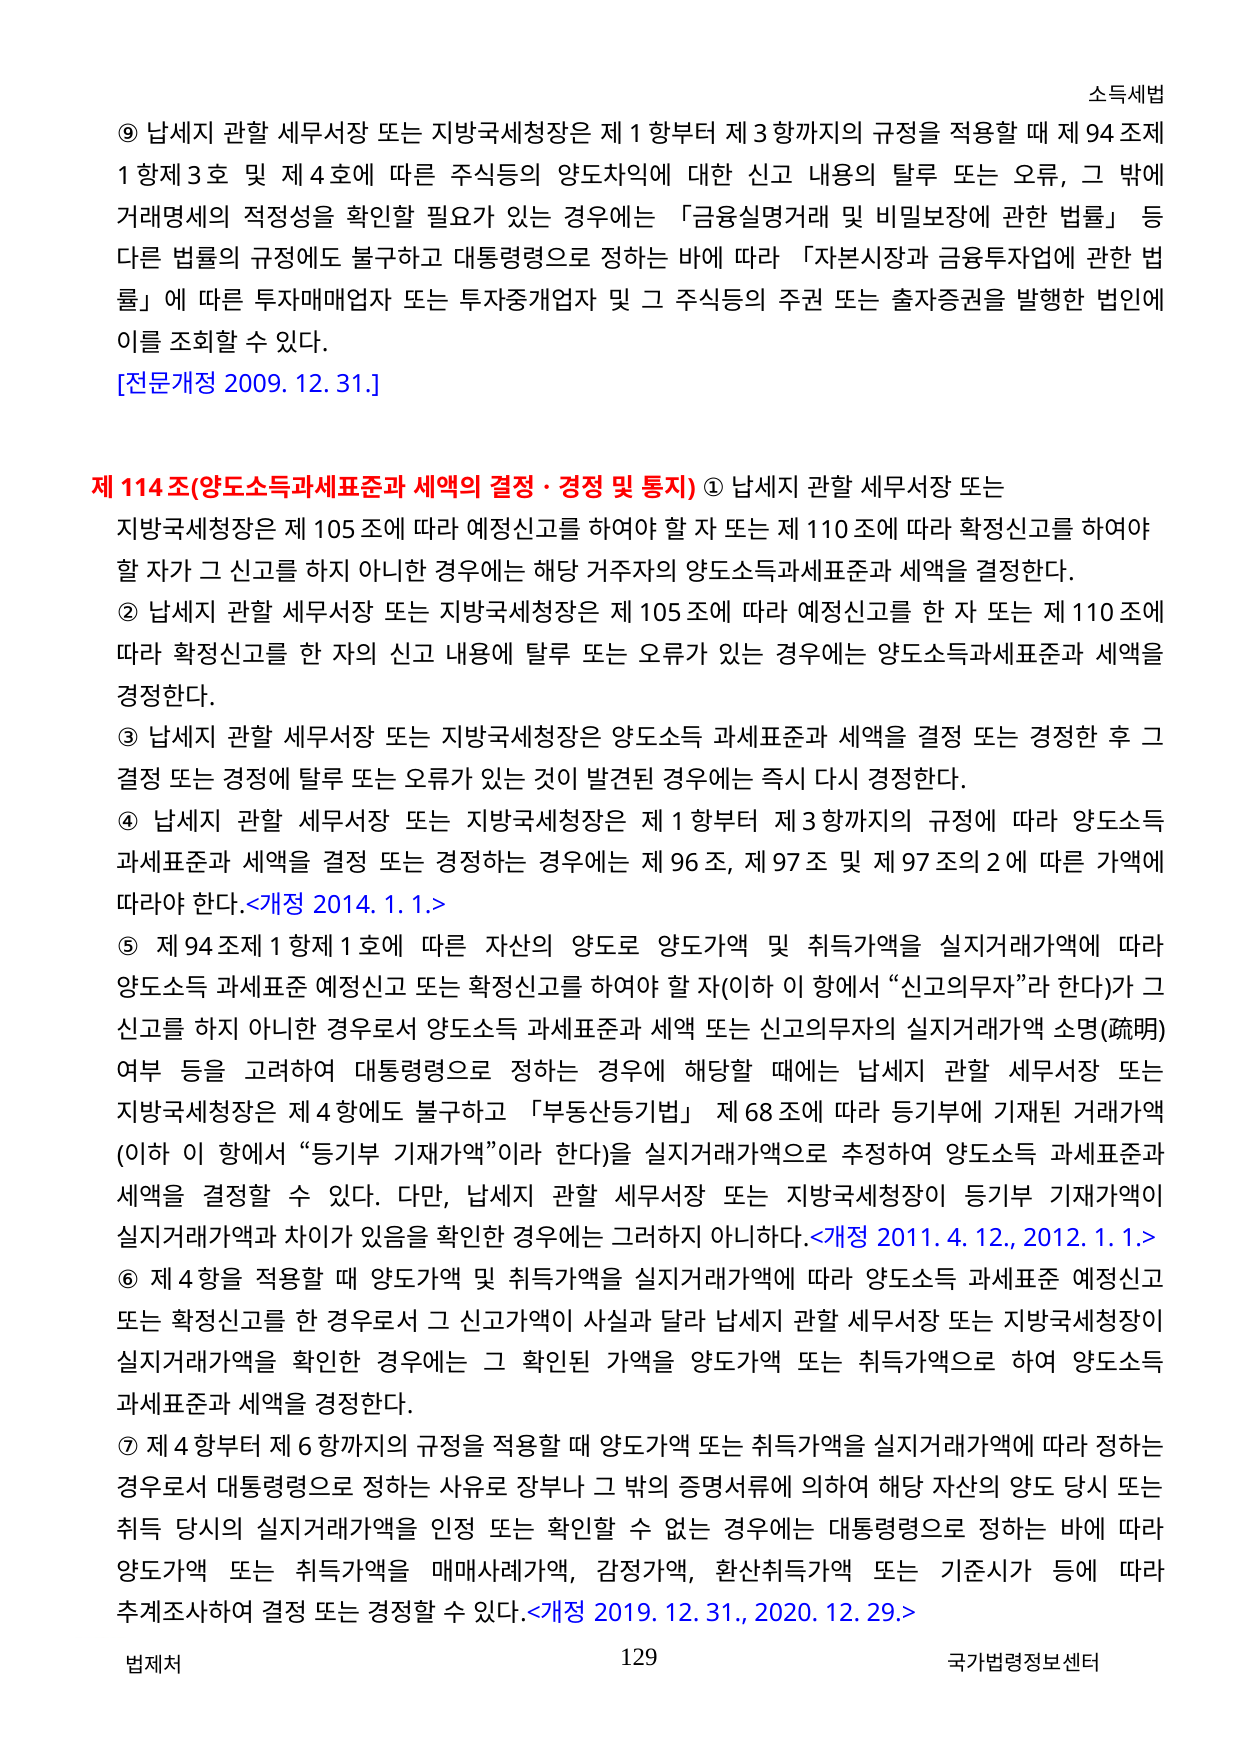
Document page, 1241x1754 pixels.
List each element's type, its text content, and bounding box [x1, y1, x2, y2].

text ③ 납세지 관할 세무서장 또는 지방국세청장은 양도소득 과세표준과 세액을 결정 또는 경정한 후 그 결정 또는 경정에 탈루 또는 오류가 있는 것이 발견된 경우에는 즉시 다시 경정한다. [117, 712, 1165, 796]
text ⑦ 제4항부터 제6항까지의 규정을 적용할 때 양도가액 또는 취득가액을 실지거래가액에 따라 정하는 경우로서 대통령령으로 정하는 사유로 장부나 그 밖의 증명서류에 의하여 해당 자산의 양도 당시 또는 취득 당시의 실지거래가액을 인정 또는 확인할 수 없는 경우에는 대통령령으로 정하는 바에 따라 양도가액 또는 취득가액을 매매사례가액, 감정가액, 환산취득가액 또는 기준시가 등에 따라 추계조사하여 결정 또는 경정할 수 있다.<개정 2019. 12. 31., 2020. 12. 29.> [117, 1421, 1165, 1629]
text ⑨ 납세지 관할 세무서장 또는 지방국세청장은 제1항부터 제3항까지의 규정을 적용할 때 제94조제1항제3호 및 제4호에 따른 주식등의 양도차익에 대한 신고 내용의 탈루 또는 오류, 그 밖에 거래명세의 적정성을 확인할 필요가 있는 경우에는 「금융실명거래 및 비밀보장에 관한 법률」 등 다른 법률의 규정에도 불구하고 대통령령으로 정하는 바에 따라 「자본시장과 금융투자업에 관한 법률」에 따른 투자매매업자 또는 투자중개업자 및 그 주식등의 주권 또는 출자증권을 발행한 법인에 이를 조회할 수 있다. [117, 108, 1165, 358]
text ④ 납세지 관할 세무서장 또는 지방국세청장은 제1항부터 제3항까지의 규정에 따라 양도소득 과세표준과 세액을 결정 또는 경정하는 경우에는 제96조, 제97조 및 제97조의2에 따른 가액에 따라야 한다.<개정 2014. 1. 1.> [117, 796, 1165, 921]
text ② 납세지 관할 세무서장 또는 지방국세청장은 제105조에 따라 예정신고를 한 자 또는 제110조에 따라 확정신고를 한 자의 신고 내용에 탈루 또는 오류가 있는 경우에는 양도소득과세표준과 세액을 경정한다. [117, 587, 1165, 712]
text [전문개정 2009. 12. 31.] [117, 358, 1165, 400]
text 제114조(양도소득과세표준과 세액의 결정ㆍ경정 및 통지) ① 납세지 관할 세무서장 또는 지방국세청장은 제105조에 따라 예정신고를 하여야 할 자 또는 제110조에 따라 확정신고를 하여야 할 자가 그 신고를 하지 아니한 경우에는 해당 거주자의 양도소득과세표준과 세액을 결정한다. [92, 462, 1165, 587]
text ⑤ 제94조제1항제1호에 따른 자산의 양도로 양도가액 및 취득가액을 실지거래가액에 따라 양도소득 과세표준 예정신고 또는 확정신고를 하여야 할 자(이하 이 항에서 “신고의무자”라 한다)가 그 신고를 하지 아니한 경우로서 양도소득 과세표준과 세액 또는 신고의무자의 실지거래가액 소명(疏明) 여부 등을 고려하여 대통령령으로 정하는 경우에 해당할 때에는 납세지 관할 세무서장 또는 지방국세청장은 제4항에도 불구하고 「부동산등기법」 제68조에 따라 등기부에 기재된 거래가액(이하 이 항에서 “등기부 기재가액”이라 한다)을 실지거래가액으로 추정하여 양도소득 과세표준과 세액을 결정할 수 있다. 다만, 납세지 관할 세무서장 또는 지방국세청장이 등기부 기재가액이 실지거래가액과 차이가 있음을 확인한 경우에는 그러하지 아니하다.<개정 2011. 4. 12., 2012. 1. 1.> [117, 921, 1165, 1254]
text ⑥ 제4항을 적용할 때 양도가액 및 취득가액을 실지거래가액에 따라 양도소득 과세표준 예정신고 또는 확정신고를 한 경우로서 그 신고가액이 사실과 달라 납세지 관할 세무서장 또는 지방국세청장이 실지거래가액을 확인한 경우에는 그 확인된 가액을 양도가액 또는 취득가액으로 하여 양도소득 과세표준과 세액을 경정한다. [117, 1254, 1165, 1421]
